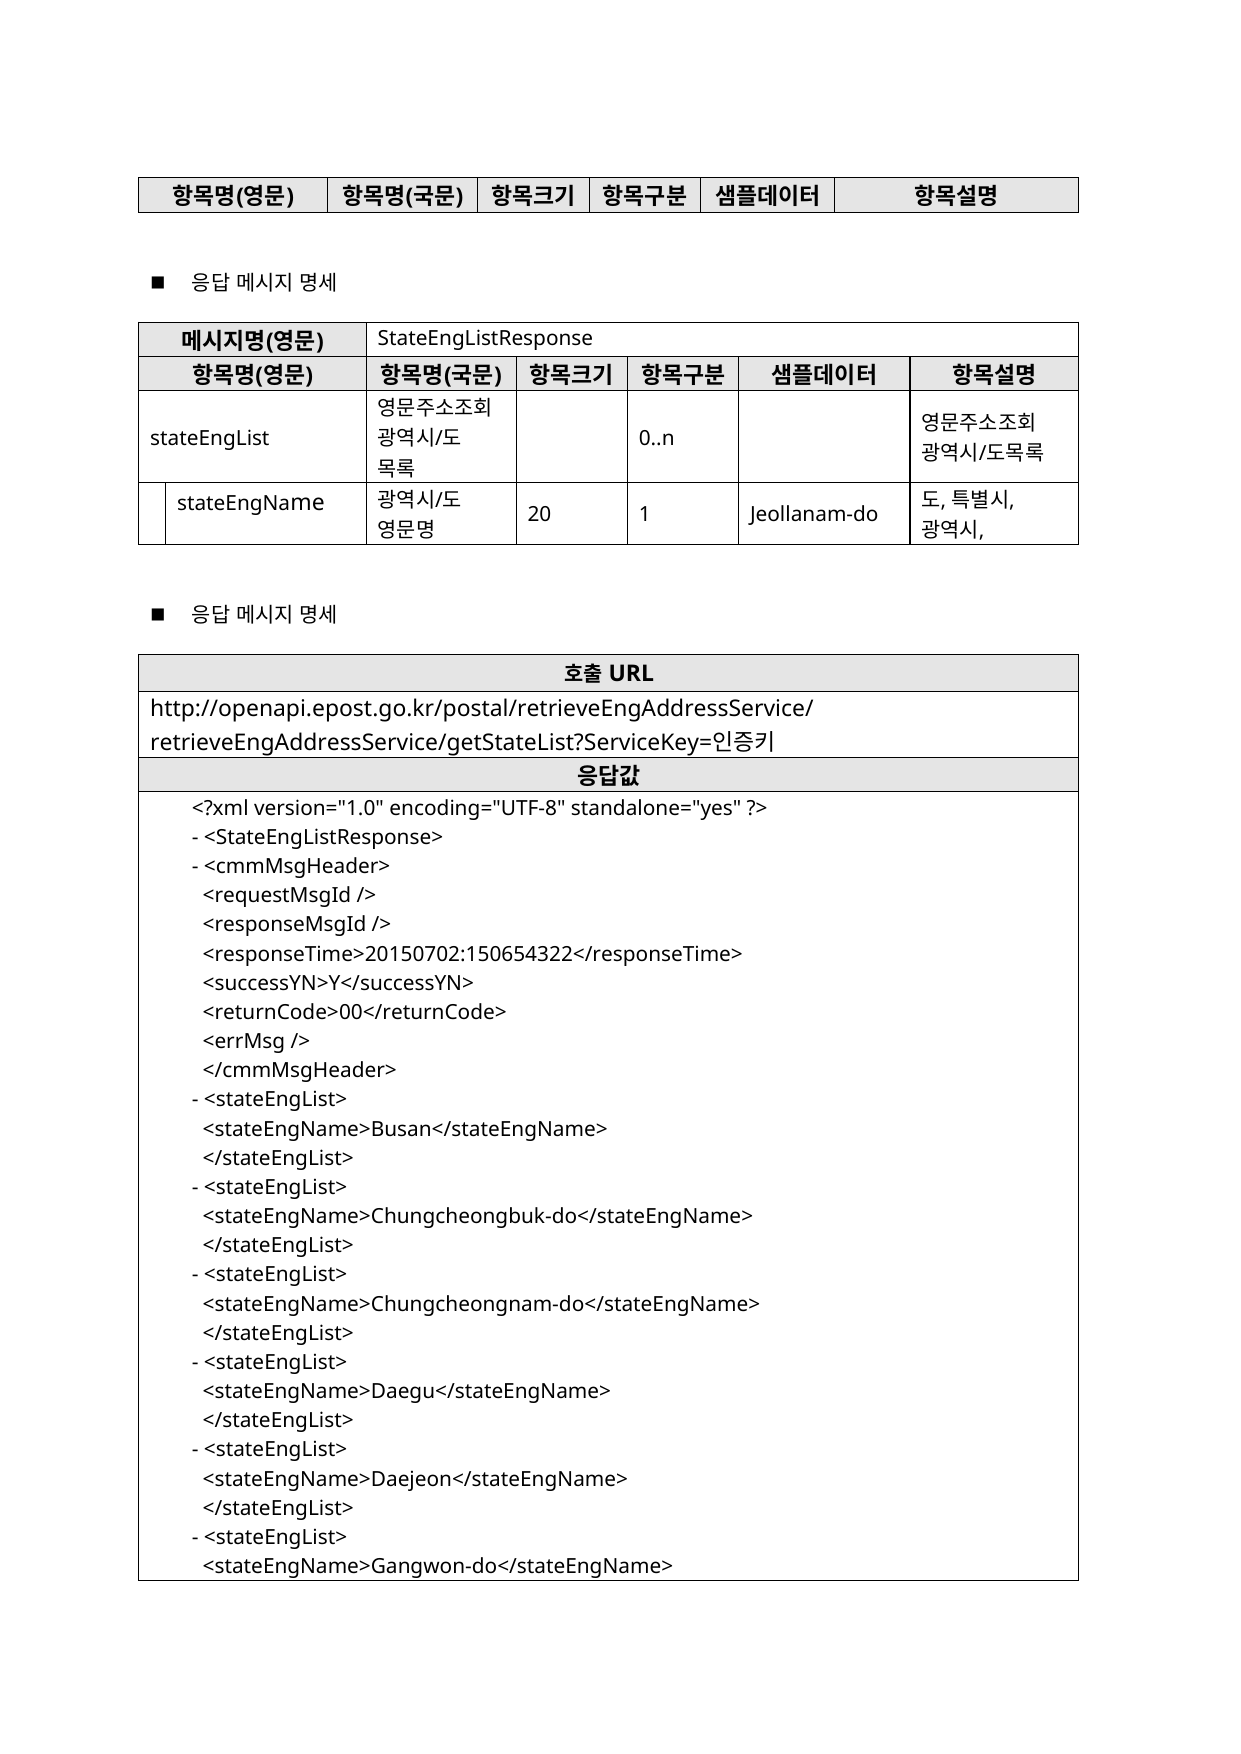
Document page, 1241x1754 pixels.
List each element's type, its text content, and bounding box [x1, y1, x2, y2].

table_header StateEngListResponse [367, 323, 1078, 356]
table_cell 항목명(영문) [139, 357, 366, 390]
table_cell http://openapi.epost.go.kr/postal/retrieveEngAddressService/retrieveEngAddressService/getStateList?ServiceKey=인증키 [139, 692, 1078, 757]
table_cell 응답값 [139, 758, 1078, 791]
table_cell 항목크기 [517, 357, 627, 390]
table_cell 항목설명 [911, 357, 1078, 390]
table_cell [739, 391, 909, 482]
table_cell stateEngList [139, 391, 366, 482]
table_cell 영문주소조회 광역시/도목록 [911, 391, 1078, 482]
table_cell stateEngName [166, 483, 366, 544]
table_cell 항목명(영문) [139, 178, 327, 212]
table_cell Jeollanam-do [739, 483, 909, 544]
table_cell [139, 792, 1078, 1580]
table_header 메시지명(영문) [139, 323, 366, 356]
table_cell 20 [517, 483, 627, 544]
table_header 호출 URL [139, 655, 1078, 691]
table_cell 항목구분 [590, 178, 700, 212]
table_cell 도, 특별시, 광역시, [911, 483, 1078, 544]
list 응답 메시지 명세 [150, 598, 1090, 628]
table_cell 1 [628, 483, 738, 544]
table_cell 항목명(국문) [367, 357, 516, 390]
table_cell [517, 391, 627, 482]
table_cell 항목명(국문) [328, 178, 477, 212]
table_cell 영문주소조회 광역시/도 목록 [367, 391, 516, 482]
table_cell [139, 483, 165, 544]
table_cell 샘플데이터 [739, 357, 909, 390]
table_cell 광역시/도 영문명 [367, 483, 516, 544]
table_cell 0..n [628, 391, 738, 482]
table_cell 항목설명 [835, 178, 1078, 212]
table_cell 항목크기 [478, 178, 589, 212]
table_cell 항목구분 [628, 357, 738, 390]
table_cell 샘플데이터 [701, 178, 834, 212]
list 응답 메시지 명세 [150, 266, 1090, 296]
